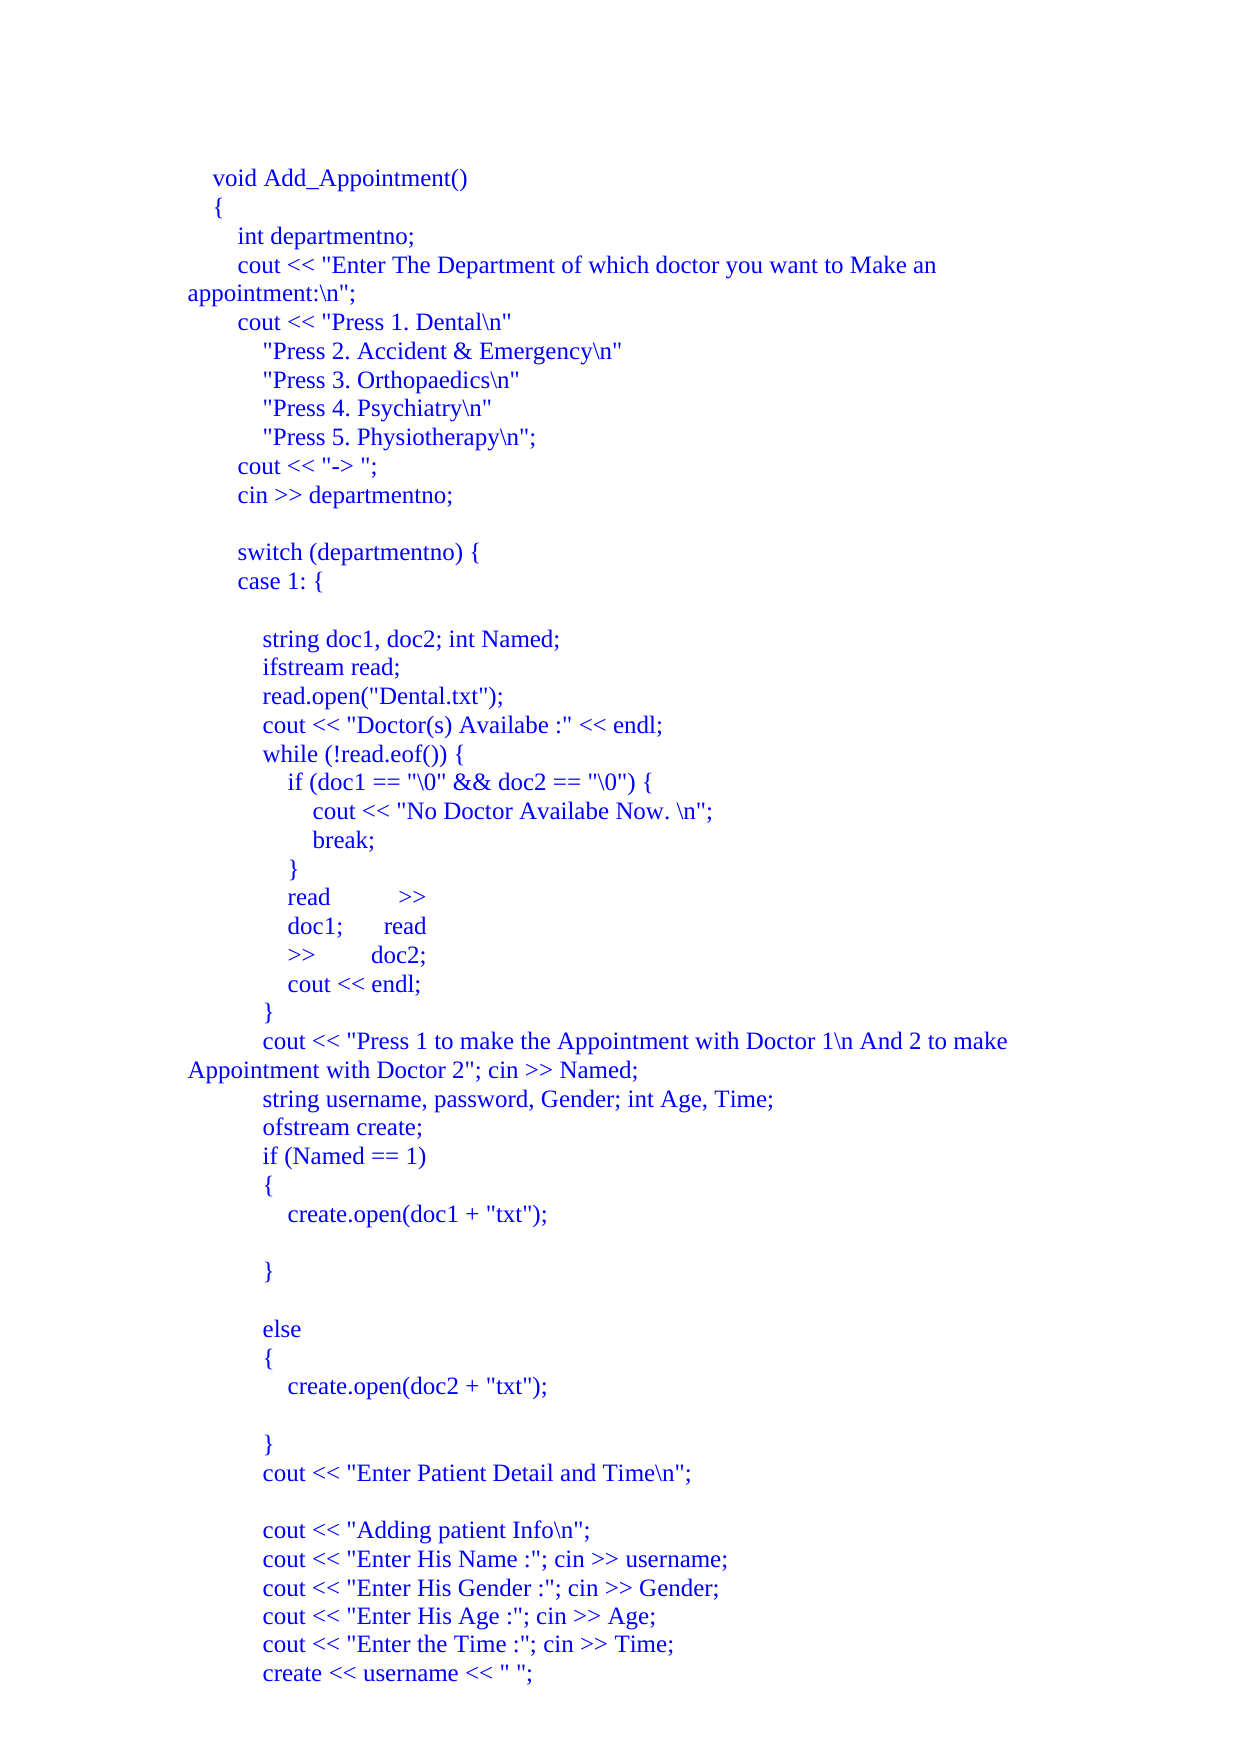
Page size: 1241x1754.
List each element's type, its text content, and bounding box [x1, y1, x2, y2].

text cout << "Enter Patient Detail and Time\n"; [262, 1458, 1065, 1486]
text { [262, 1343, 1065, 1371]
text cout << "Adding patient Info\n"; [262, 1515, 1065, 1544]
text string doc1, doc2; int Named; ifstream read; read.open("Dental.txt"); [262, 624, 562, 710]
text cout << "No Doctor Availabe Now. \n"; break; [312, 796, 715, 854]
text "Press 2. Accident & Emergency\n" "Press 3. Orthopaedics\n" [262, 336, 624, 393]
text int departmentno; [237, 221, 1065, 250]
text void Add_Appointment() [212, 163, 1065, 192]
text cout << "Press 1. Dental\n" [237, 307, 1065, 336]
text } [262, 1429, 1065, 1458]
text cout << "Enter His Name :"; cin >> username; cout << "Enter His Gender :"; cin >> Gender; cout << "Enter His Age :"; cin >> Age; [262, 1544, 737, 1630]
text if (doc1 == "\0" && doc2 == "\0") { [287, 767, 1065, 796]
text create.open(doc2 + "txt"); [287, 1371, 1065, 1400]
text cin >> departmentno; [237, 480, 1065, 508]
text cout << "Press 1 to make the Appointment with Doctor 1\n And 2 to make Appointment with Doctor 2"; cin >> Named; [187, 1026, 1009, 1084]
text create.open(doc1 + "txt"); [287, 1199, 1065, 1228]
text if (Named == 1) [262, 1141, 1065, 1170]
text read >> doc1; read >> doc2; cout << endl; [287, 882, 426, 997]
text } [262, 1256, 1065, 1285]
text cout << "Enter The Department of which doctor you want to Make an appointment:\n"; [187, 250, 938, 307]
text cout << "Enter the Time :"; cin >> Time; create << username << " "; [262, 1630, 689, 1687]
text switch (departmentno) { case 1: { [237, 537, 483, 595]
text } [287, 854, 1065, 882]
text "Press 5. Physiotherapy\n"; cout << "-> "; [237, 422, 538, 480]
text string username, password, Gender; int Age, Time; ofstream create; [262, 1084, 776, 1141]
text "Press 4. Psychiatry\n" [262, 393, 1065, 422]
text else [262, 1314, 1065, 1343]
text } [262, 997, 1065, 1026]
text cout << "Doctor(s) Availabe :" << endl; while (!read.eof()) { [262, 710, 689, 767]
text { [212, 192, 1065, 221]
text { [262, 1170, 1065, 1199]
